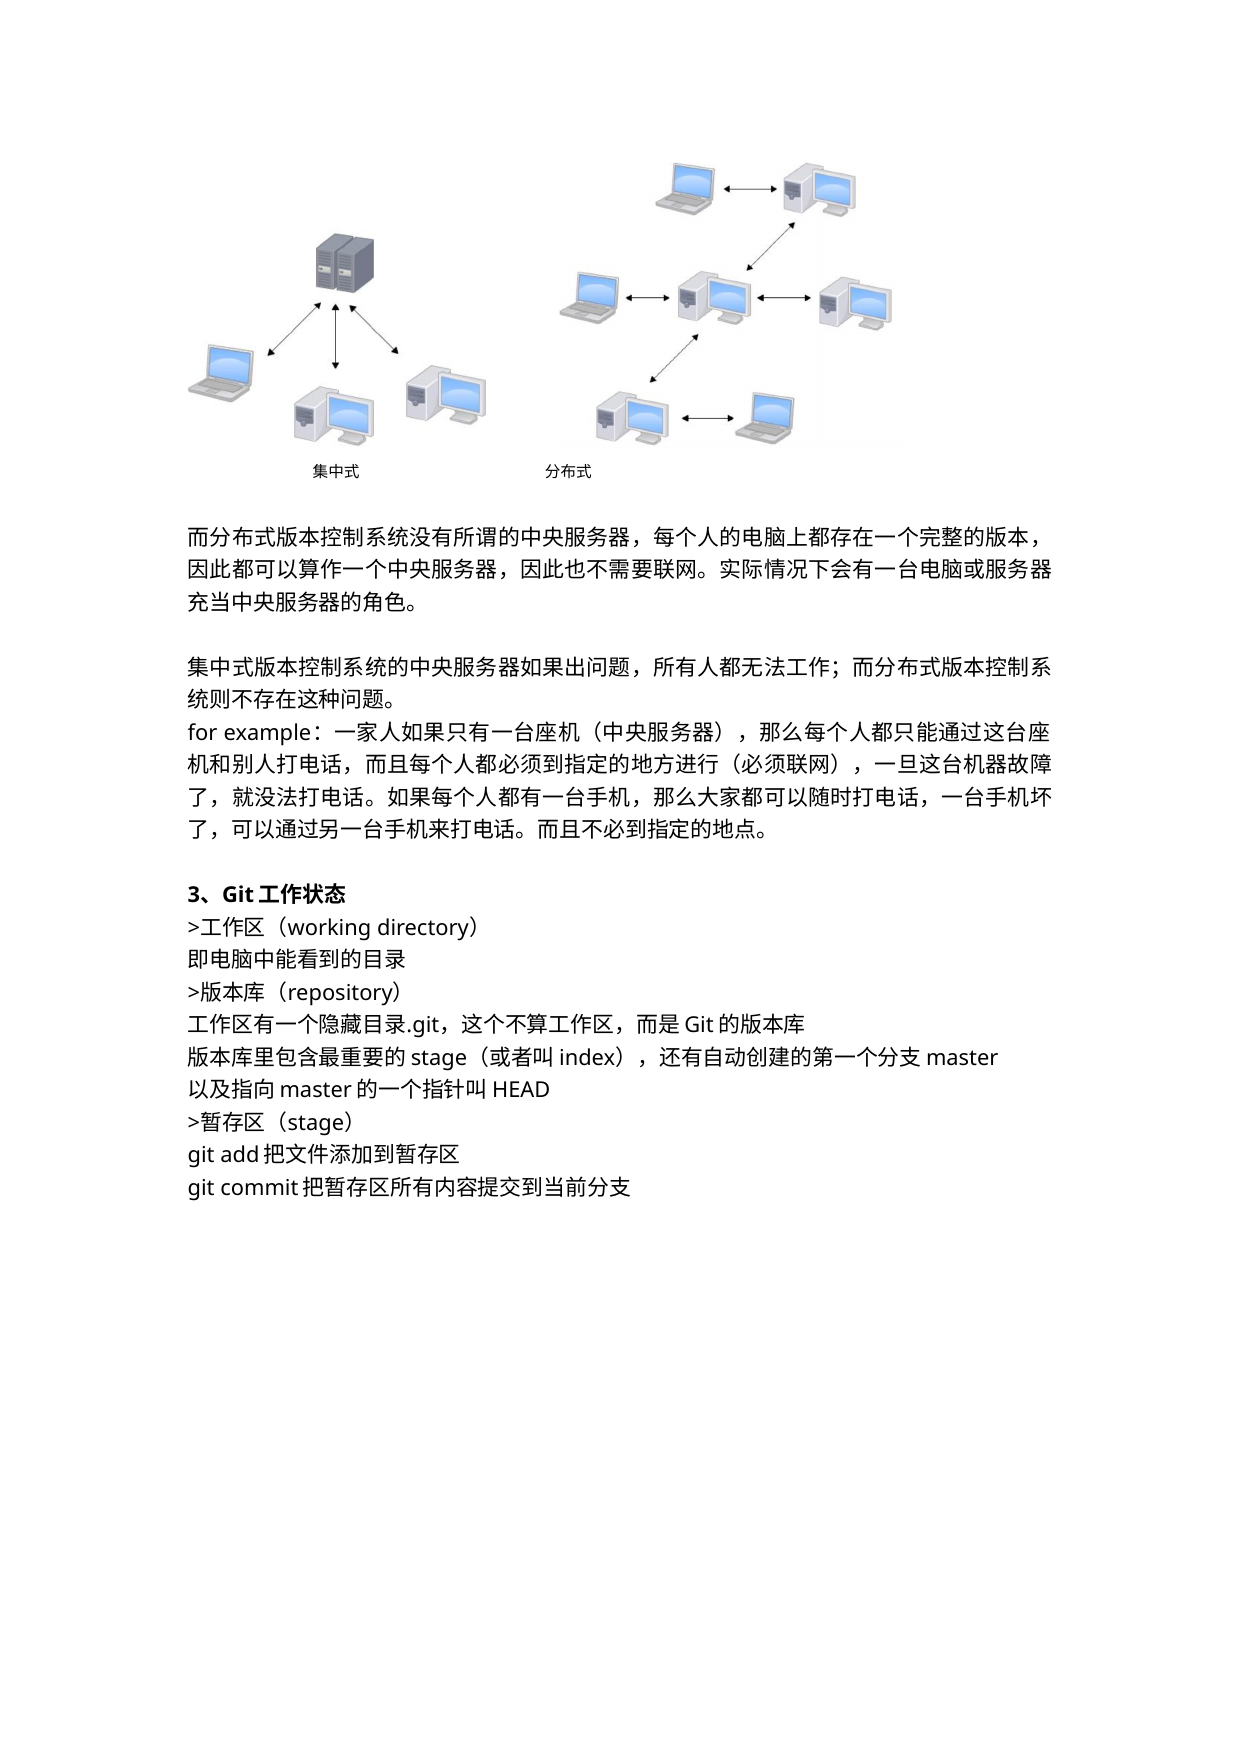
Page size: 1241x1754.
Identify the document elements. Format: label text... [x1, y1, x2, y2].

text 集中式版本控制系统的中央服务器如果出问题，所有人都无法工作；而分布式版本控制系统则不存在这种问题。 [187, 649, 1053, 714]
text >暂存区（stage） [187, 1104, 1053, 1137]
text git add把文件添加到暂存区 [187, 1137, 1053, 1169]
text 版本库里包含最重要的stage（或者叫index），还有自动创建的第一个分支master [187, 1039, 1053, 1072]
text 3、Git工作状态 [187, 877, 1053, 909]
picture [555, 162, 907, 448]
text >工作区（working directory） [187, 909, 1053, 942]
text 集中式 分布式 [187, 454, 1053, 487]
text for example：一家人如果只有一台座机（中央服务器），那么每个人都只能通过这台座机和别人打电话，而且每个人都必须到指定的地方进行（必须联网），一旦这台机器故障了，就没法打电话。如果每个人都有一台手机，那么大家都可以随时打电话，一台手机坏了，可以通过另一台手机来打电话。而且不必到指定的地点。 [187, 714, 1053, 844]
text >版本库（repository） [187, 974, 1053, 1007]
text git commit把暂存区所有内容提交到当前分支 [187, 1169, 1053, 1202]
text 即电脑中能看到的目录 [187, 942, 1053, 974]
picture [187, 220, 504, 448]
text 工作区有一个隐藏目录.git，这个不算工作区，而是Git的版本库 [187, 1007, 1053, 1039]
text 而分布式版本控制系统没有所谓的中央服务器，每个人的电脑上都存在一个完整的版本，因此都可以算作一个中央服务器，因此也不需要联网。实际情况下会有一台电脑或服务器充当中央服务器的角色。 [187, 519, 1053, 617]
text 以及指向master的一个指针叫HEAD [187, 1072, 1053, 1104]
